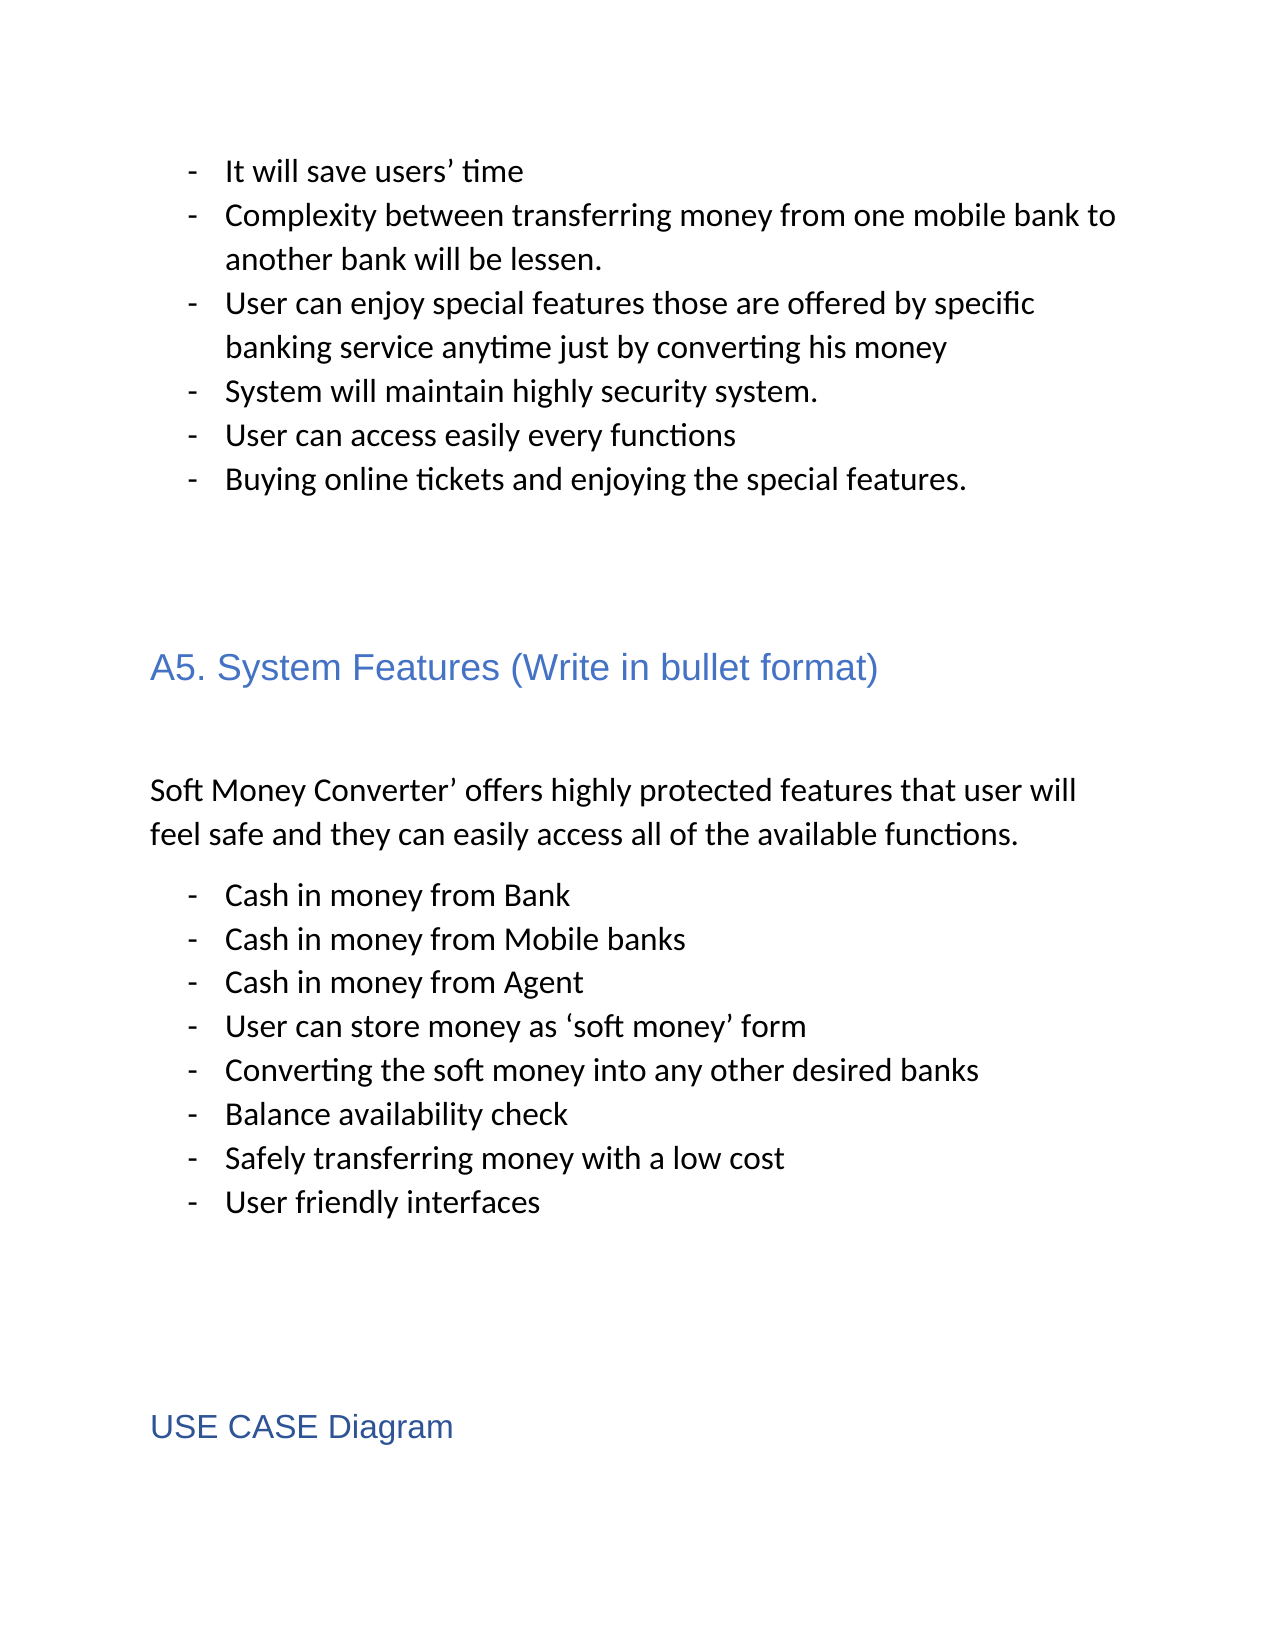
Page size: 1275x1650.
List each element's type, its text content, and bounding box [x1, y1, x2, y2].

list Converting the soft money into any other desired banks [187, 1049, 1125, 1090]
list Safely transferring money with a low cost [187, 1137, 1125, 1178]
list It will save users’ time [187, 150, 1125, 191]
list Balance availability check [187, 1093, 1125, 1134]
list User can access easily every functions [187, 414, 1125, 454]
list Cash in money from Bank [187, 873, 1125, 914]
subtitle USE CASE Diagram [150, 1407, 1125, 1446]
text A5. System Features (Write in bullet format) [150, 645, 1125, 688]
list User can enjoy special features those are offered by specific banking service anytime just by converting his money [187, 282, 1125, 367]
list Cash in money from Agent [187, 961, 1125, 1002]
list System will maintain highly security system. [187, 370, 1125, 411]
list Complexity between transferring money from one mobile bank to another bank will be lessen. [187, 194, 1125, 279]
text Soft Money Converter’ offers highly protected features that user will feel safe and they can easily access all of the available functions. [150, 769, 1125, 854]
list Buying online tickets and enjoying the special features. [187, 458, 1125, 498]
list User can store money as ‘soft money’ form [187, 1005, 1125, 1046]
list User friendly interfaces [187, 1181, 1125, 1222]
list Cash in money from Mobile banks [187, 917, 1125, 958]
